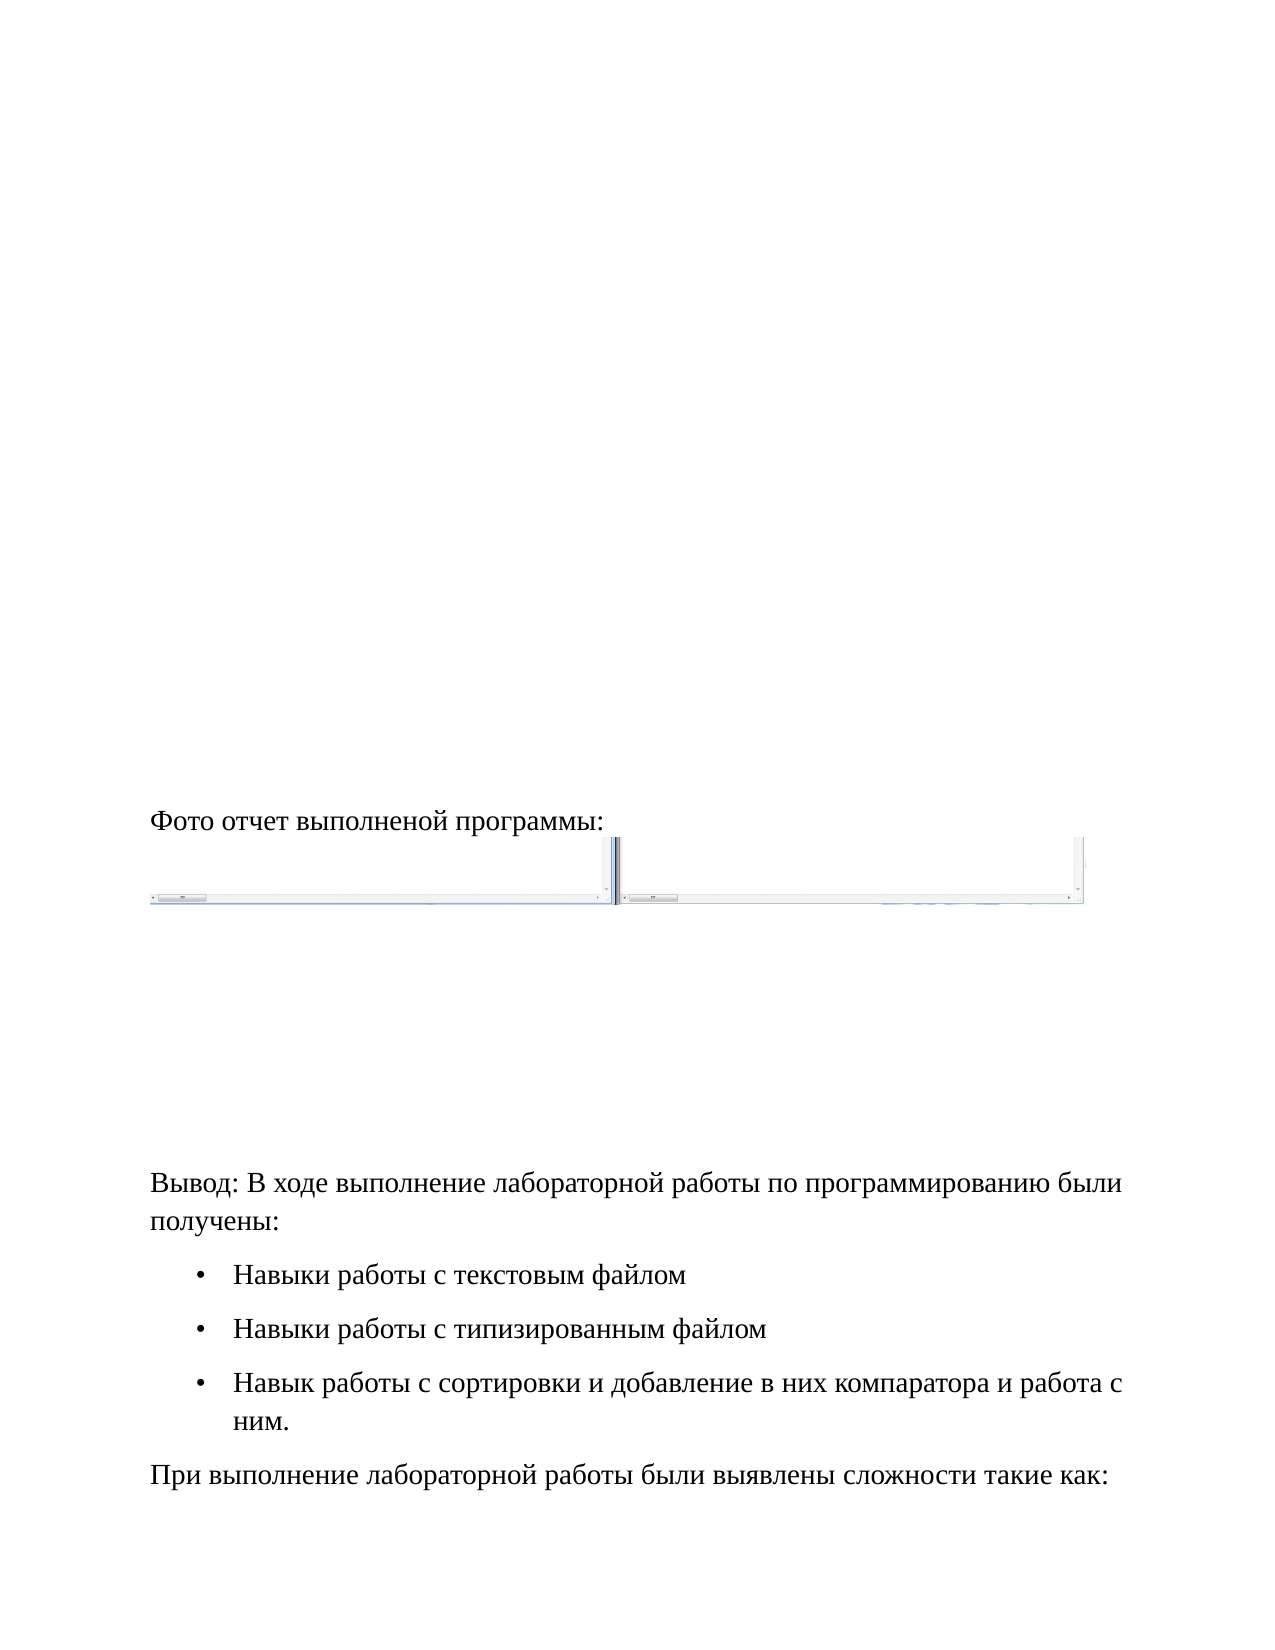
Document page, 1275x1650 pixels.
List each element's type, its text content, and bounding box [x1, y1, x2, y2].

list Навык работы с сортировки и добавление в них компаратора и работа с ним. [195, 1362, 1125, 1437]
text При выполнение лабораторной работы были выявлены сложности такие как: [150, 1454, 1125, 1492]
text Вывод: В ходе выполнение лабораторной работы по программированию были получены: [150, 1162, 1125, 1237]
list Навыки работы с типизированным файлом [195, 1308, 1125, 1346]
list Навыки работы с текстовым файлом [195, 1254, 1125, 1292]
text Фото отчет выполненой программы: [150, 800, 1125, 837]
